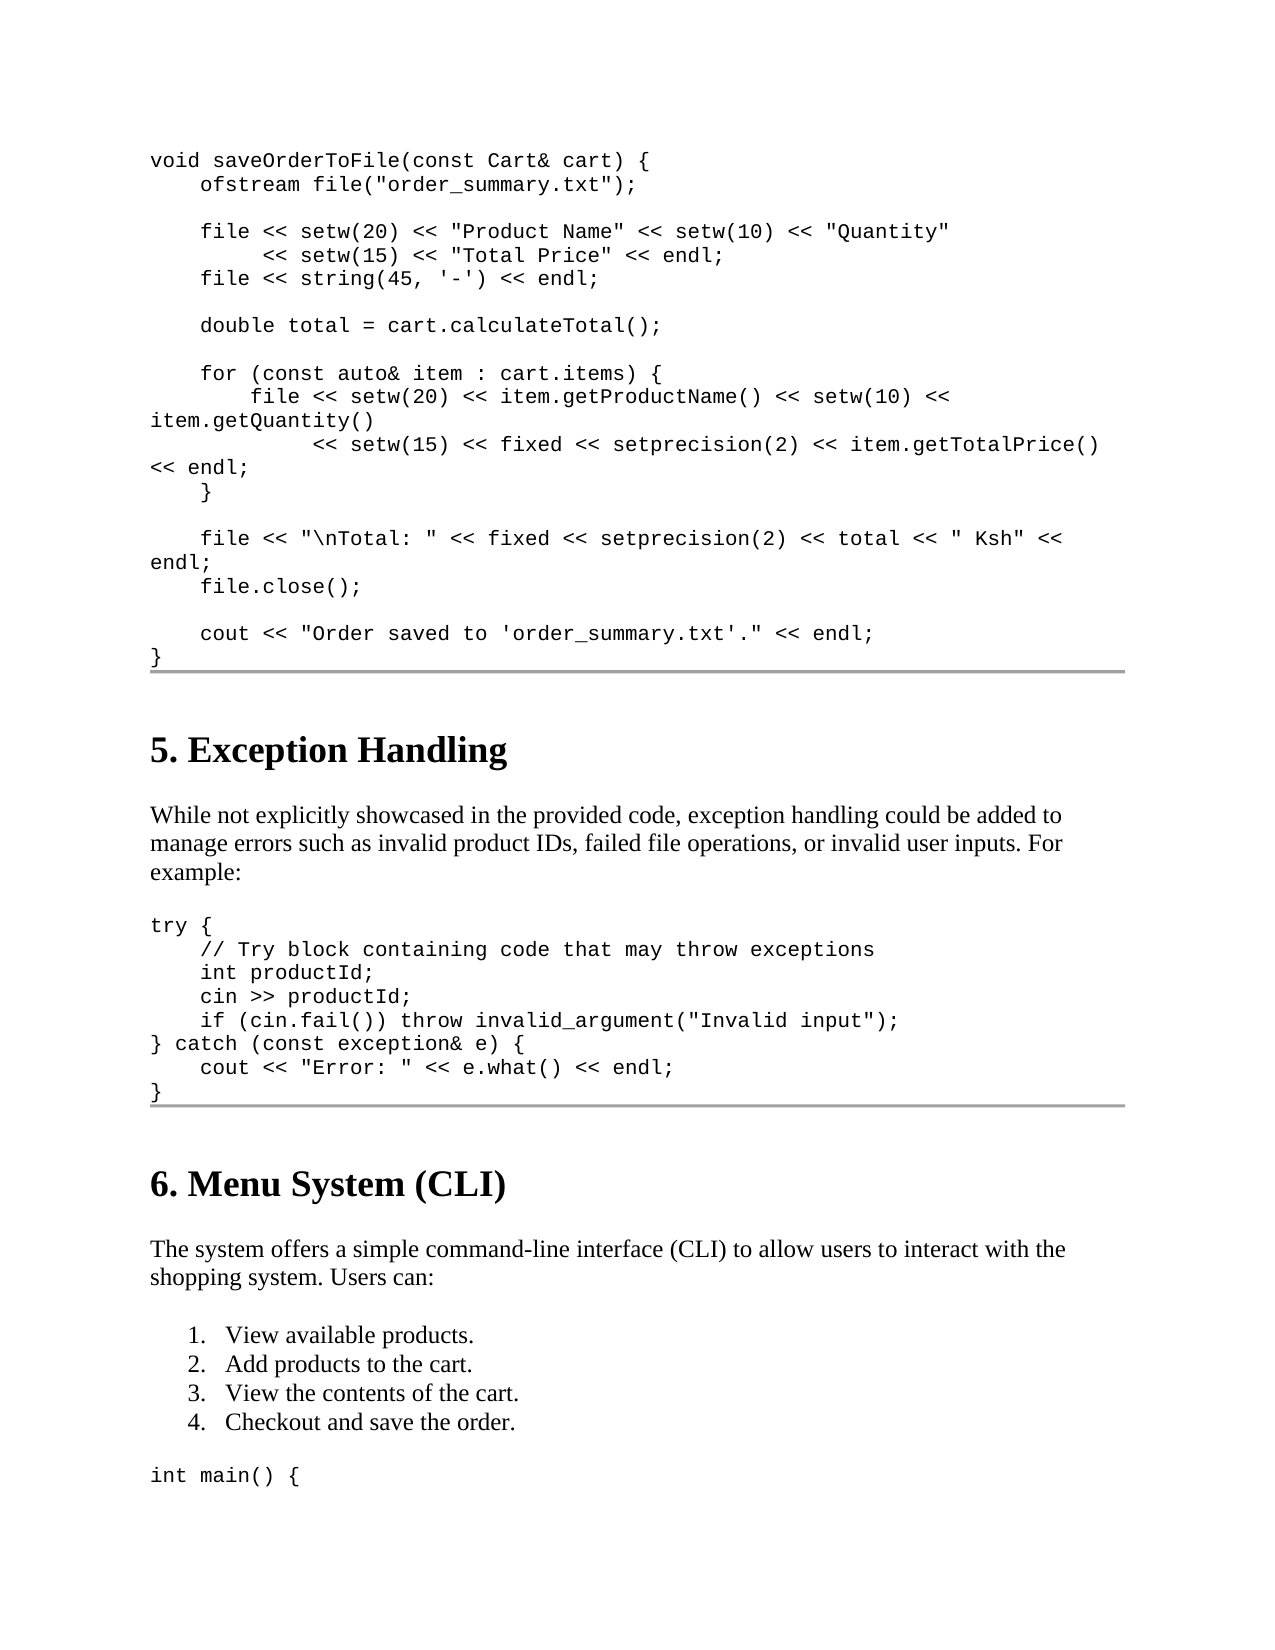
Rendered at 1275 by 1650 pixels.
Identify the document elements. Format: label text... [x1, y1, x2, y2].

list View the contents of the cart. [187, 1378, 1125, 1407]
text // Try block containing code that may throw exceptions [150, 939, 1125, 962]
text << setw(15) << "Total Price" << endl; [150, 244, 1125, 268]
list Add products to the cart. [187, 1349, 1125, 1378]
text file << setw(20) << item.getProductName() << setw(10) << item.getQuantity() [150, 386, 1125, 434]
text } catch (const exception& e) { [150, 1033, 1125, 1057]
text } [150, 1081, 1125, 1104]
text 5. Exception Handling [150, 727, 1125, 771]
text int main() { [150, 1464, 1125, 1488]
text file << "\nTotal: " << fixed << setprecision(2) << total << " Ksh" << endl; [150, 528, 1125, 576]
text The system offers a simple command-line interface (CLI) to allow users to interact with the shopping system. Users can: [150, 1234, 1125, 1291]
text try { [150, 915, 1125, 939]
text void saveOrderToFile(const Cart& cart) { [150, 150, 1125, 174]
text << setw(15) << fixed << setprecision(2) << item.getTotalPrice() << endl; [150, 434, 1125, 481]
text ofstream file("order_summary.txt"); [150, 174, 1125, 197]
text 6. Menu System (CLI) [150, 1161, 1125, 1204]
text file.close(); [150, 576, 1125, 599]
text cout << "Error: " << e.what() << endl; [150, 1057, 1125, 1081]
list View available products. [187, 1320, 1125, 1349]
text cout << "Order saved to 'order_summary.txt'." << endl; [150, 623, 1125, 647]
text file << setw(20) << "Product Name" << setw(10) << "Quantity" [150, 221, 1125, 244]
text While not explicitly showcased in the provided code, exception handling could be added to manage errors such as invalid product IDs, failed file operations, or invalid user inputs. For example: [150, 800, 1125, 886]
text if (cin.fail()) throw invalid_argument("Invalid input"); [150, 1010, 1125, 1033]
text for (const auto& item : cart.items) { [150, 363, 1125, 386]
text double total = cart.calculateTotal(); [150, 316, 1125, 339]
text int productId; [150, 962, 1125, 986]
list Checkout and save the order. [187, 1407, 1125, 1435]
text } [150, 647, 1125, 670]
text } [150, 481, 1125, 505]
text cin >> productId; [150, 986, 1125, 1010]
text file << string(45, '-') << endl; [150, 268, 1125, 292]
